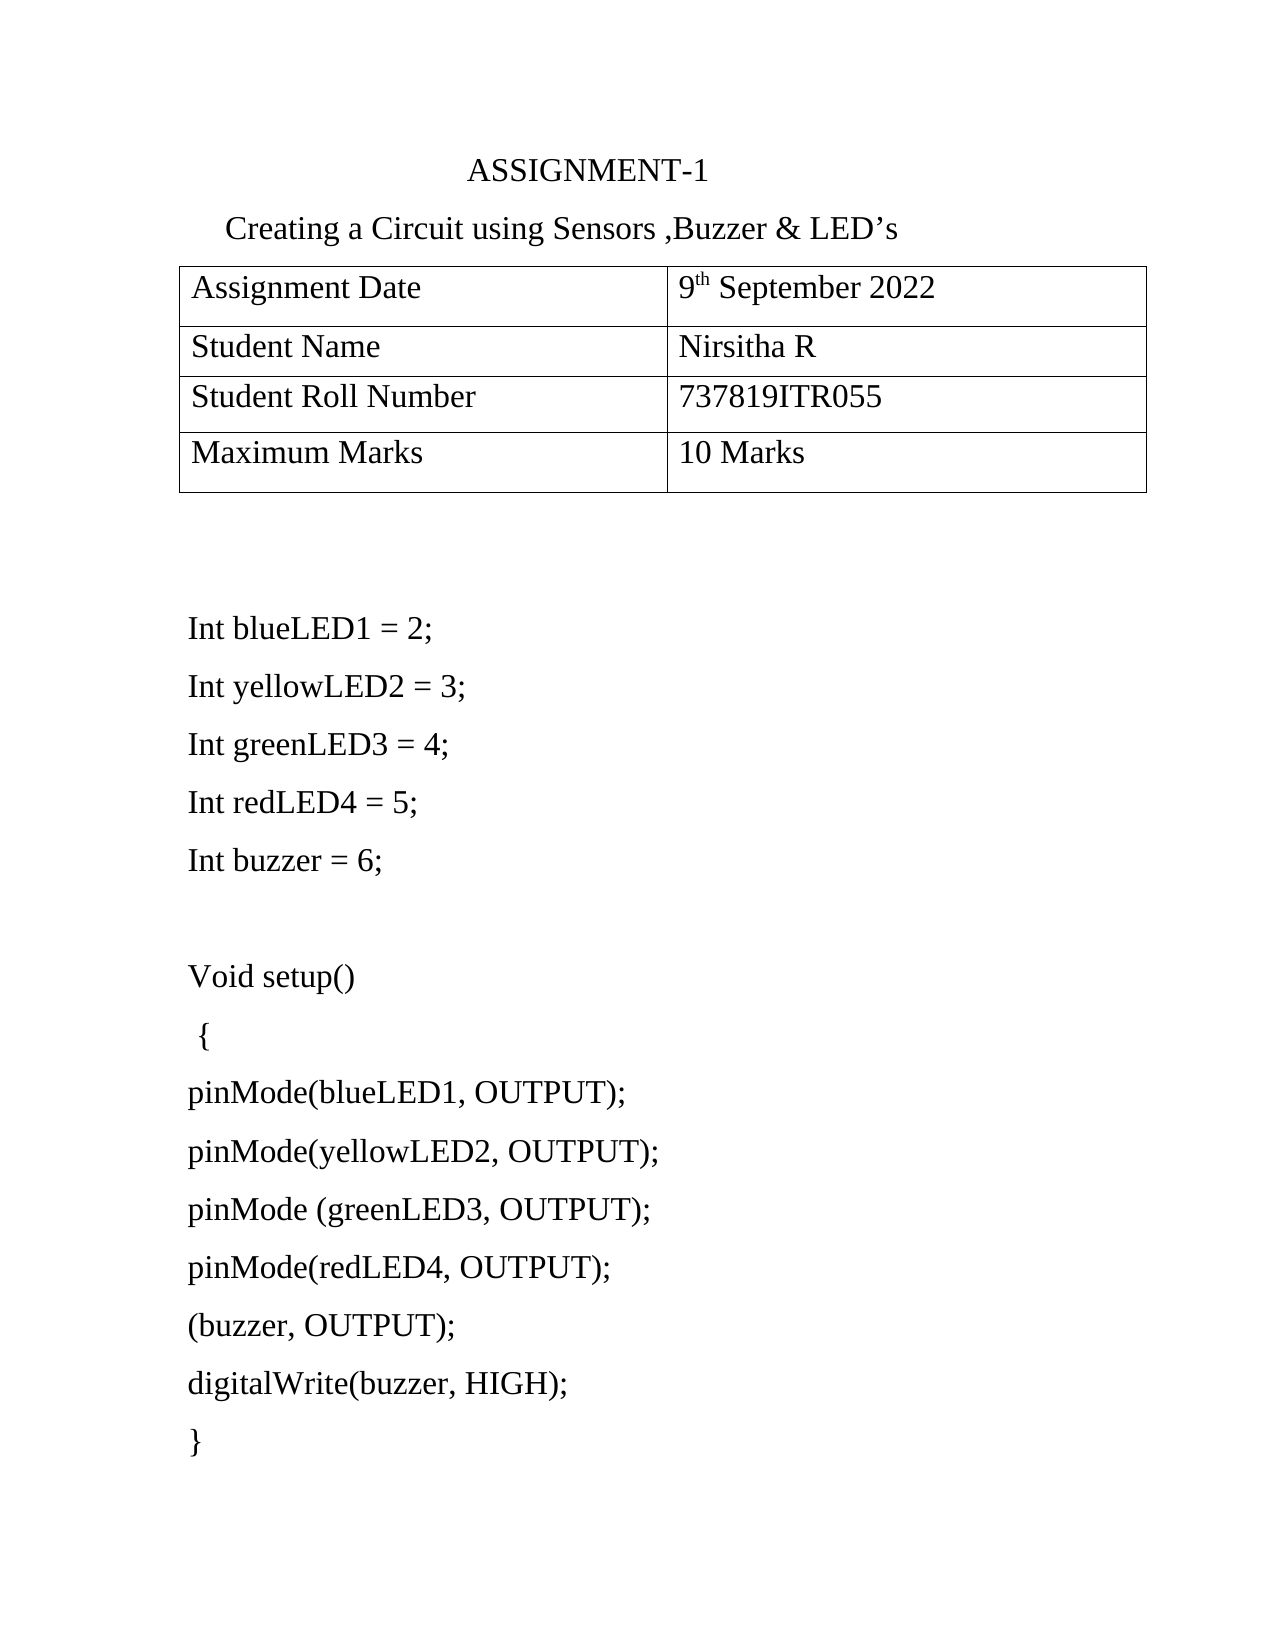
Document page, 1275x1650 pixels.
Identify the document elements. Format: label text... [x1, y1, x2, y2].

table_header Assignment Date [180, 267, 667, 326]
text Creating a Circuit using Sensors ,Buzzer & LED’s [150, 208, 1125, 246]
text Int greenLED3 = 4; [187, 725, 1125, 763]
table_cell Maximum Marks [180, 433, 667, 492]
text pinMode(redLED4, OUTPUT); [187, 1247, 1125, 1285]
text { [187, 1015, 1125, 1053]
text Int buzzer = 6; [187, 841, 1125, 879]
text pinMode(yellowLED2, OUTPUT); [187, 1131, 1125, 1169]
text ASSIGNMENT-1 [187, 150, 1125, 188]
text (buzzer, OUTPUT); [187, 1305, 1125, 1343]
table_cell 10 Marks [668, 433, 1146, 492]
text Int redLED4 = 5; [187, 783, 1125, 821]
text pinMode(blueLED1, OUTPUT); [187, 1073, 1125, 1111]
table_cell Student Name [180, 327, 667, 376]
text digitalWrite(buzzer, HIGH); [187, 1363, 1125, 1401]
text pinMode (greenLED3, OUTPUT); [187, 1189, 1125, 1227]
text } [187, 1421, 1125, 1459]
table_cell 737819ITR055 [668, 377, 1146, 432]
table_header 9th September 2022 [668, 267, 1146, 326]
text Int yellowLED2 = 3; [187, 667, 1125, 705]
table_cell Student Roll Number [180, 377, 667, 432]
table_cell Nirsitha R [668, 327, 1146, 376]
text Void setup() [187, 957, 1125, 995]
text Int blueLED1 = 2; [187, 609, 1125, 647]
